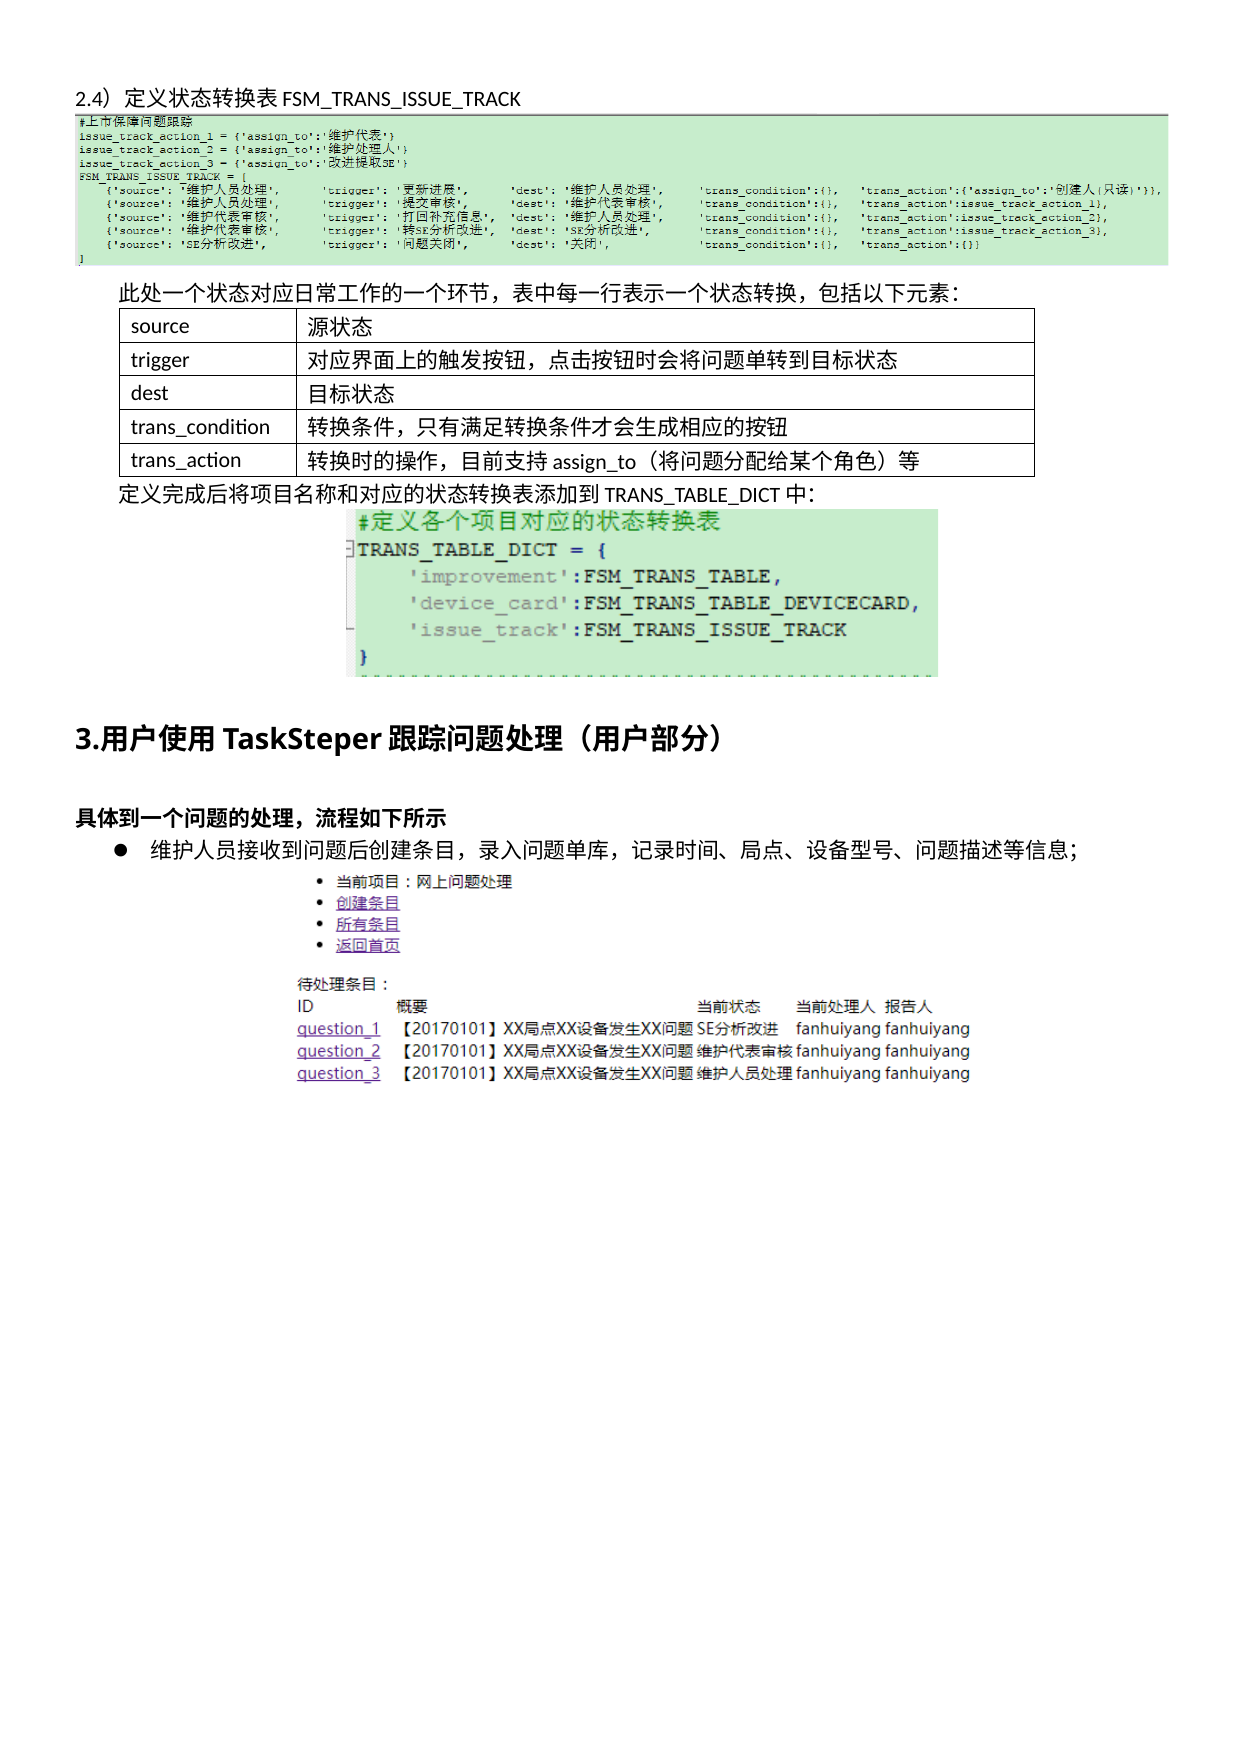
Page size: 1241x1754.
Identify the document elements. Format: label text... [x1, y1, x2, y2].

table_header 源状态 [297, 309, 1034, 342]
picture [346, 509, 939, 677]
picture [75, 113, 1169, 266]
table_cell 转换时的操作，目前支持assign_to（将问题分配给某个角色）等 [297, 444, 1034, 476]
subtitle 3.用户使用TaskSteper跟踪问题处理（用户部分） [75, 704, 1165, 769]
text 2.4）定义状态转换表FSM_TRANS_ISSUE_TRACK [75, 81, 1165, 113]
text 此处一个状态对应日常工作的一个环节，表中每一行表示一个状态转换，包括以下元素： [119, 276, 1165, 308]
picture [288, 865, 1027, 1109]
table_cell 对应界面上的触发按钮，点击按钮时会将问题单转到目标状态 [297, 343, 1034, 375]
table_cell trans_action [120, 444, 296, 476]
list 维护人员接收到问题后创建条目，录入问题单库，记录时间、局点、设备型号、问题描述等信息； [112, 833, 1165, 865]
table_cell trans_condition [120, 410, 296, 442]
table_cell dest [120, 376, 296, 409]
table_cell trigger [120, 343, 296, 375]
text 定义完成后将项目名称和对应的状态转换表添加到TRANS_TABLE_DICT中： [119, 477, 1165, 509]
text 具体到一个问题的处理，流程如下所示 [75, 800, 1165, 833]
table_cell 目标状态 [297, 376, 1034, 409]
table_cell 转换条件，只有满足转换条件才会生成相应的按钮 [297, 410, 1034, 442]
table_header source [120, 309, 296, 342]
